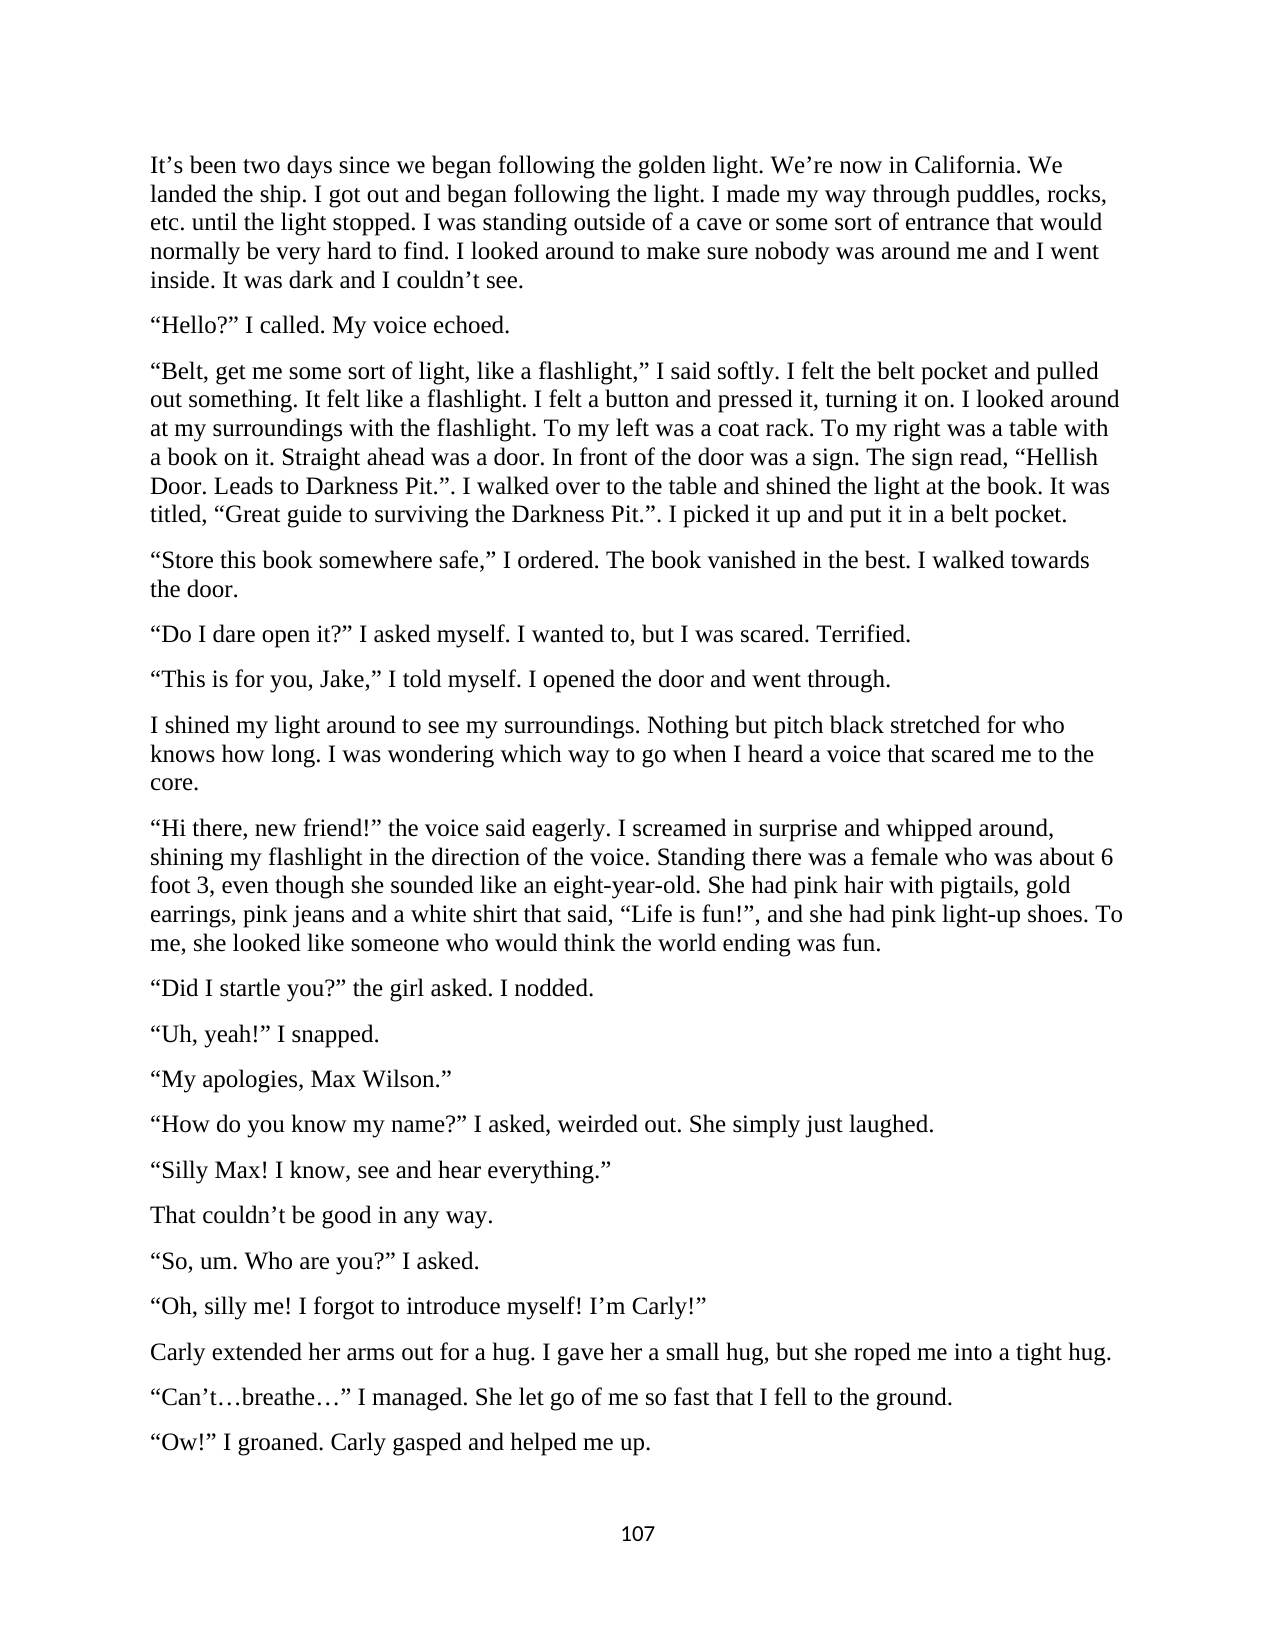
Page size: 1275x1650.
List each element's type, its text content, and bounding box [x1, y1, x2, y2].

text “Oh, silly me! I forgot to introduce myself! I’m Carly!” [150, 1291, 1125, 1320]
text “Can’t…breathe…” I managed. She let go of me so fast that I fell to the ground. [150, 1382, 1125, 1411]
text “Do I dare open it?” I asked myself. I wanted to, but I was scared. Terrified. [150, 619, 1125, 648]
text That couldn’t be good in any way. [150, 1200, 1125, 1229]
text I shined my light around to see my surroundings. Nothing but pitch black stretched for who knows how long. I was wondering which way to go when I heard a voice that scared me to the core. [150, 710, 1125, 796]
text “Silly Max! I know, see and hear everything.” [150, 1155, 1125, 1184]
text “Ow!” I groaned. Carly gasped and helped me up. [150, 1427, 1125, 1456]
text “Uh, yeah!” I snapped. [150, 1019, 1125, 1047]
text “Hi there, new friend!” the voice said eagerly. I screamed in surprise and whipped around, shining my flashlight in the direction of the voice. Standing there was a female who was about 6 foot 3, even though she sounded like an eight-year-old. She had pink hair with pigtails, gold earrings, pink jeans and a white shirt that said, “Life is fun!”, and she had pink light-up shoes. To me, she looked like someone who would think the world ending was fun. [150, 813, 1125, 957]
text “So, um. Who are you?” I asked. [150, 1246, 1125, 1274]
text It’s been two days since we began following the golden light. We’re now in California. We landed the ship. I got out and began following the light. I made my way through puddles, rocks, etc. until the light stopped. I was standing outside of a cave or some sort of entrance that would normally be very hard to find. I looked around to make sure nobody was around me and I went inside. It was dark and I couldn’t see. [150, 150, 1125, 294]
text Carly extended her arms out for a hug. I gave her a small hug, but she roped me into a tight hug. [150, 1337, 1125, 1365]
text “This is for you, Jake,” I told myself. I opened the door and went through. [150, 664, 1125, 693]
text “Hello?” I called. My voice echoed. [150, 310, 1125, 339]
text “Did I startle you?” the girl asked. I nodded. [150, 973, 1125, 1002]
text “My apologies, Max Wilson.” [150, 1064, 1125, 1093]
text “How do you know my name?” I asked, weirded out. She simply just laughed. [150, 1109, 1125, 1138]
text “Store this book somewhere safe,” I ordered. The book vanished in the best. I walked towards the door. [150, 545, 1125, 602]
text “Belt, get me some sort of light, like a flashlight,” I said softly. I felt the belt pocket and pulled out something. It felt like a flashlight. I felt a button and pressed it, turning it on. I looked around at my surroundings with the flashlight. To my left was a coat rack. To my right was a table with a book on it. Straight ahead was a door. In front of the door was a sign. The sign read, “Hellish Door. Leads to Darkness Pit.”. I walked over to the table and shined the light at the book. It was titled, “Great guide to surviving the Darkness Pit.”. I picked it up and put it in a belt pocket. [150, 356, 1125, 528]
